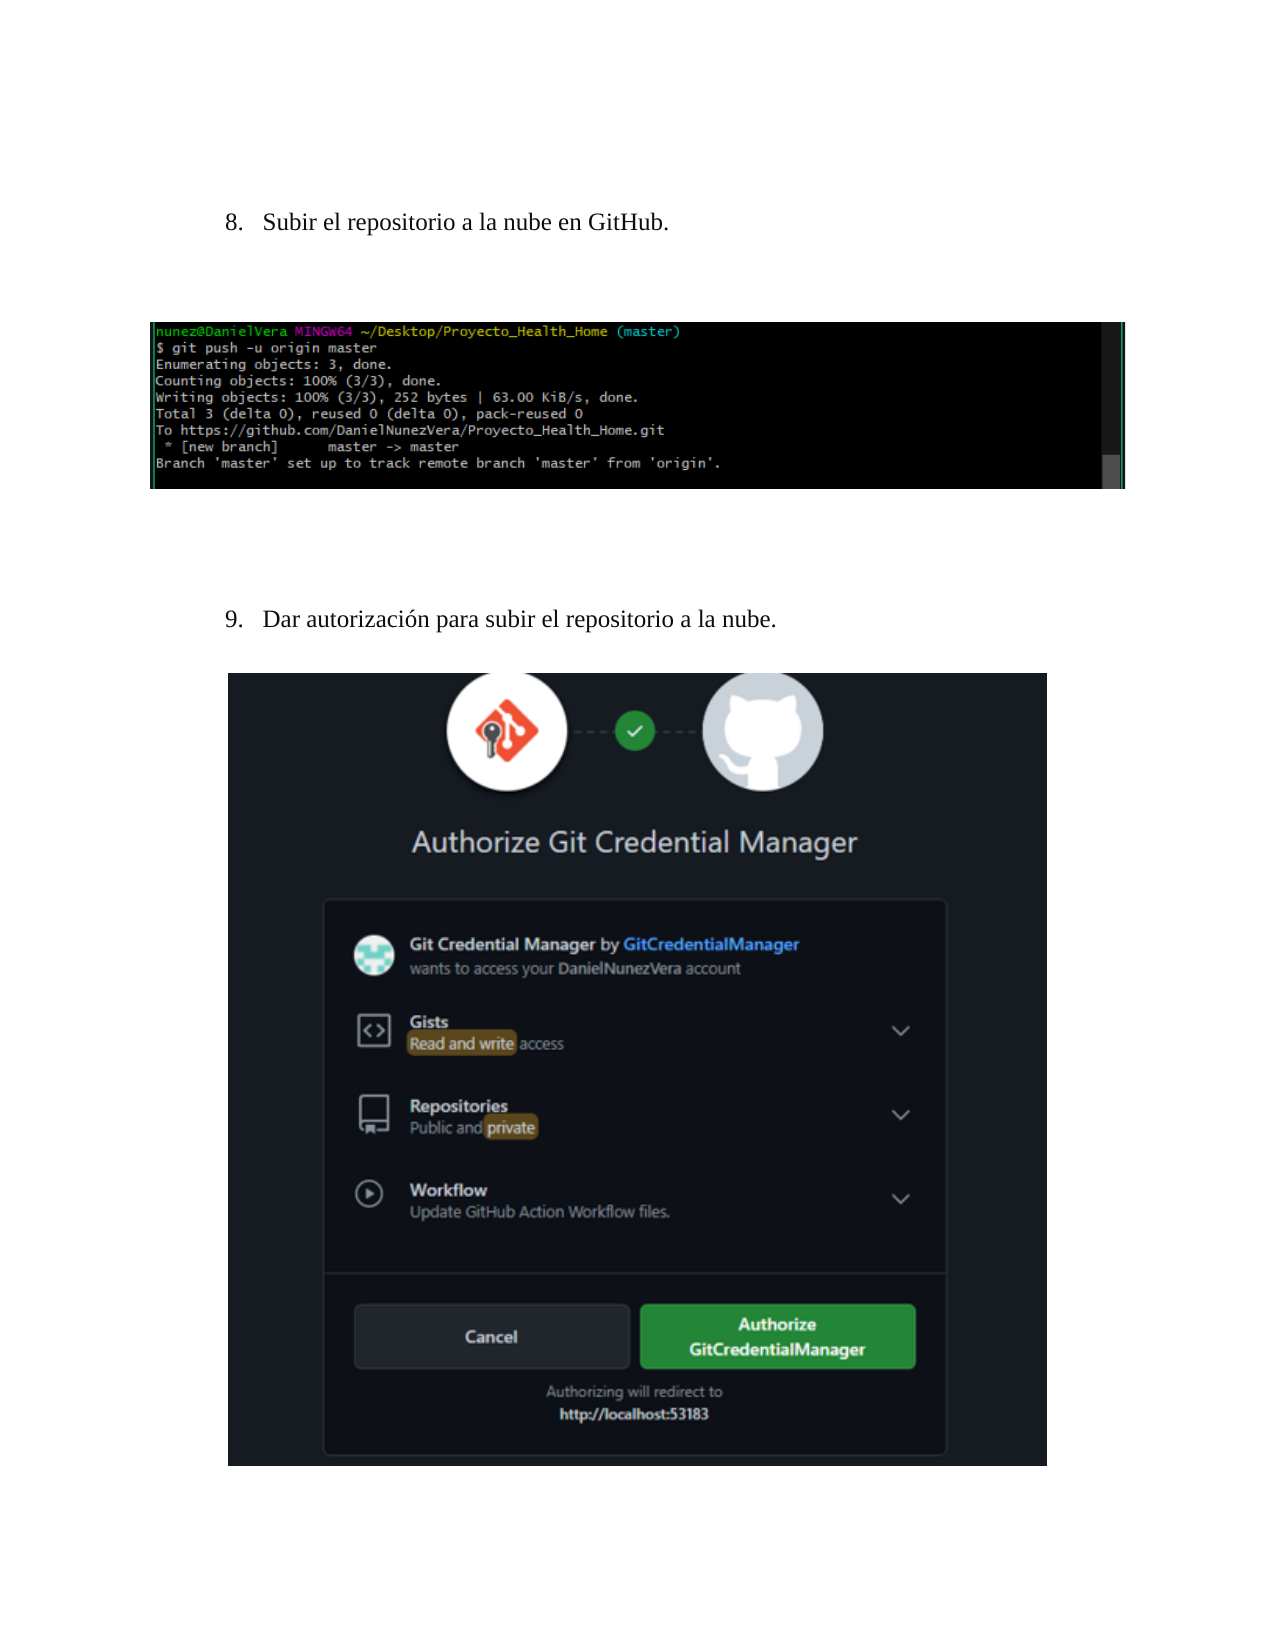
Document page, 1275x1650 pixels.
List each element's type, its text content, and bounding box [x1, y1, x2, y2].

list Dar autorización para subir el repositorio a la nube. [225, 604, 1125, 633]
picture [150, 322, 1125, 489]
list Subir el repositorio a la nube en GitHub. [225, 207, 1125, 236]
picture [228, 673, 1047, 1466]
